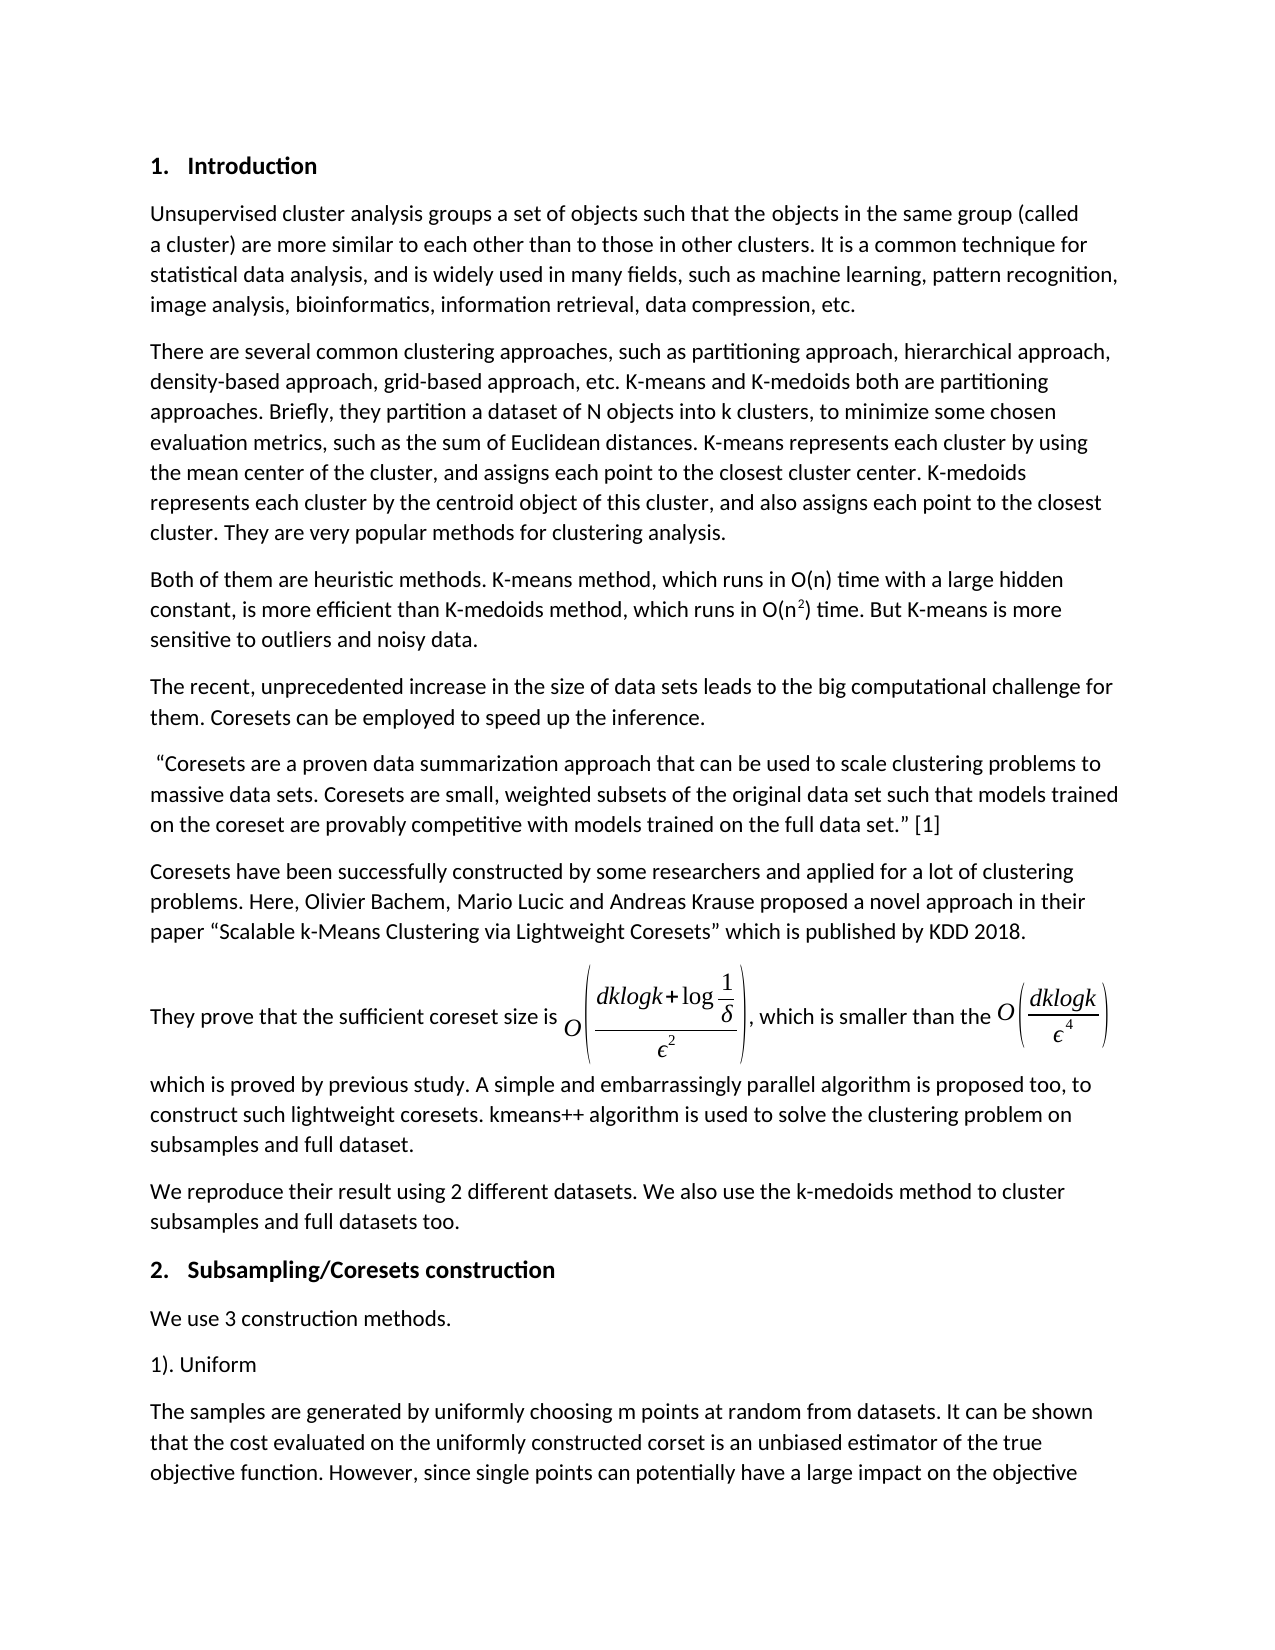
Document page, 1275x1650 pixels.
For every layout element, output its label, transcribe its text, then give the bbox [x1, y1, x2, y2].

text “Coresets are a proven data summarization approach that can be used to scale clustering problems to massive data sets. Coresets are small, weighted subsets of the original data set such that models trained on the coreset are provably competitive with models trained on the full data set.” [1] [150, 749, 1125, 838]
text They prove that the sufficient coreset size is , which is smaller than the which is proved by previous study. A simple and embarrassingly parallel algorithm is proposed too, to construct such lightweight coresets. kmeans++ algorithm is used to solve the clustering problem on subsamples and full dataset. [150, 964, 1125, 1158]
list Introduction [150, 150, 1125, 181]
text Unsupervised cluster analysis groups a set of objects such that the objects in the same group (called a cluster) are more similar to each other than to those in other clusters. It is a common technique for statistical data analysis, and is widely used in many fields, such as machine learning, pattern recognition, image analysis, bioinformatics, information retrieval, data compression, etc. [150, 199, 1125, 318]
text We reproduce their result using 2 different datasets. We also use the k-medoids method to cluster subsamples and full datasets too. [150, 1177, 1125, 1235]
text Coresets have been successfully constructed by some researchers and applied for a lot of clustering problems. Here, Olivier Bachem, Mario Lucic and Andreas Krause proposed a novel approach in their paper “Scalable k-Means Clustering via Lightweight Coresets” which is published by KDD 2018. [150, 857, 1125, 945]
text The recent, unprecedented increase in the size of data sets leads to the big computational challenge for them. Coresets can be employed to speed up the inference. [150, 672, 1125, 731]
text 1). Uniform [150, 1351, 1125, 1378]
list Subsampling/Coresets construction [150, 1254, 1125, 1284]
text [150, 1397, 1125, 1486]
text We use 3 construction methods. [150, 1304, 1125, 1332]
text Both of them are heuristic methods. K-means method, which runs in O(n) time with a large hidden constant, is more efficient than K-medoids method, which runs in O(n2) time. But K-means is more sensitive to outliers and noisy data. [150, 565, 1125, 654]
text There are several common clustering approaches, such as partitioning approach, hierarchical approach, density-based approach, grid-based approach, etc. K-means and K-medoids both are partitioning approaches. Briefly, they partition a dataset of N objects into k clusters, to minimize some chosen evaluation metrics, such as the sum of Euclidean distances. K-means represents each cluster by using the mean center of the cluster, and assigns each point to the closest cluster center. K-medoids represents each cluster by the centroid object of this cluster, and also assigns each point to the closest cluster. They are very popular methods for clustering analysis. [150, 337, 1125, 546]
